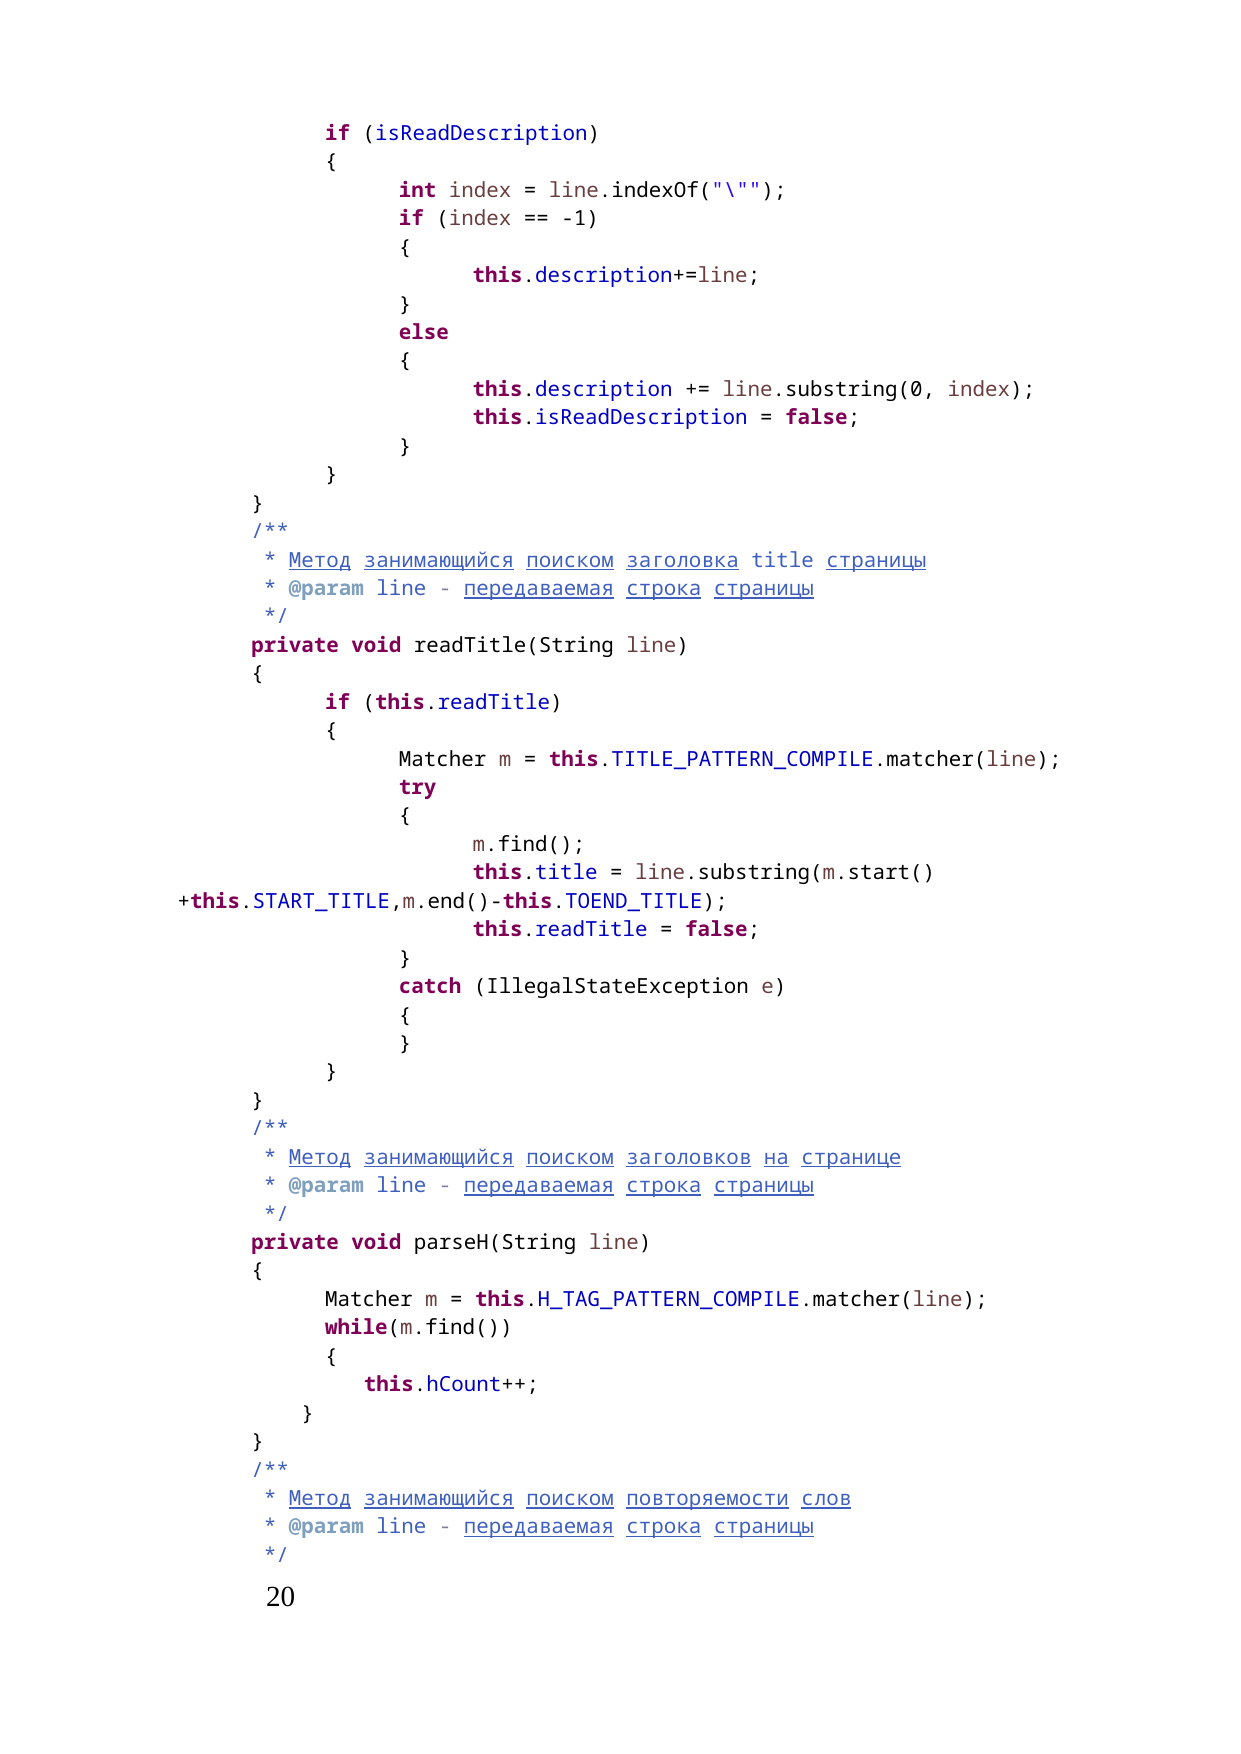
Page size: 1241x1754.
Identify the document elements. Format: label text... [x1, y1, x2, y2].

text * Метод занимающийся поиском заголовков на странице [177, 1142, 1181, 1170]
text } [177, 289, 1181, 317]
text int index = line.indexOf("\""); [177, 175, 1181, 203]
text Matcher m = this.TITLE_PATTERN_COMPILE.matcher(line); [177, 744, 1181, 772]
text else [177, 317, 1181, 346]
text { [177, 715, 1181, 744]
text { [177, 1341, 1181, 1369]
text if (index == -1) [177, 203, 1181, 232]
text } [177, 488, 1181, 516]
text { [177, 801, 1181, 829]
text { [177, 1000, 1181, 1028]
text this.title = line.substring(m.start()+this.START_TITLE,m.end()-this.TOEND_TITLE); [177, 857, 1181, 914]
text if (isReadDescription) [177, 118, 1181, 147]
text { [177, 232, 1181, 260]
text this.hCount++; [177, 1369, 1181, 1398]
text { [177, 346, 1181, 374]
text Matcher m = this.H_TAG_PATTERN_COMPILE.matcher(line); [177, 1284, 1181, 1312]
text * @param line - передаваемая строка страницы [177, 1170, 1181, 1199]
text * Метод занимающийся поиском заголовка title страницы [177, 545, 1181, 573]
text */ [177, 1199, 1181, 1227]
text { [177, 658, 1181, 687]
text /** [177, 1113, 1181, 1142]
text } [177, 1085, 1181, 1113]
text { [177, 1256, 1181, 1284]
text private void parseH(String line) [177, 1227, 1181, 1256]
text * @param line - передаваемая строка страницы [177, 1512, 1181, 1540]
text */ [177, 1540, 1181, 1568]
text while(m.find()) [177, 1312, 1181, 1341]
text } [177, 1426, 1181, 1455]
text } [177, 1028, 1181, 1057]
text try [177, 772, 1181, 801]
text if (this.readTitle) [177, 687, 1181, 715]
text } [177, 1398, 1181, 1426]
text catch (IllegalStateException e) [177, 971, 1181, 1000]
text m.find(); [177, 829, 1181, 857]
text private void readTitle(String line) [177, 630, 1181, 658]
text /** [177, 516, 1181, 545]
text * Метод занимающийся поиском повторяемости слов [177, 1483, 1181, 1512]
text this.description+=line; [177, 260, 1181, 289]
text this.readTitle = false; [177, 914, 1181, 943]
text } [177, 431, 1181, 459]
text { [177, 147, 1181, 175]
text } [177, 459, 1181, 488]
text } [177, 943, 1181, 971]
text this.isReadDescription = false; [177, 402, 1181, 431]
text this.description += line.substring(0, index); [177, 374, 1181, 402]
text * @param line - передаваемая строка страницы [177, 573, 1181, 602]
text /** [177, 1455, 1181, 1483]
text } [177, 1057, 1181, 1085]
text */ [177, 602, 1181, 630]
